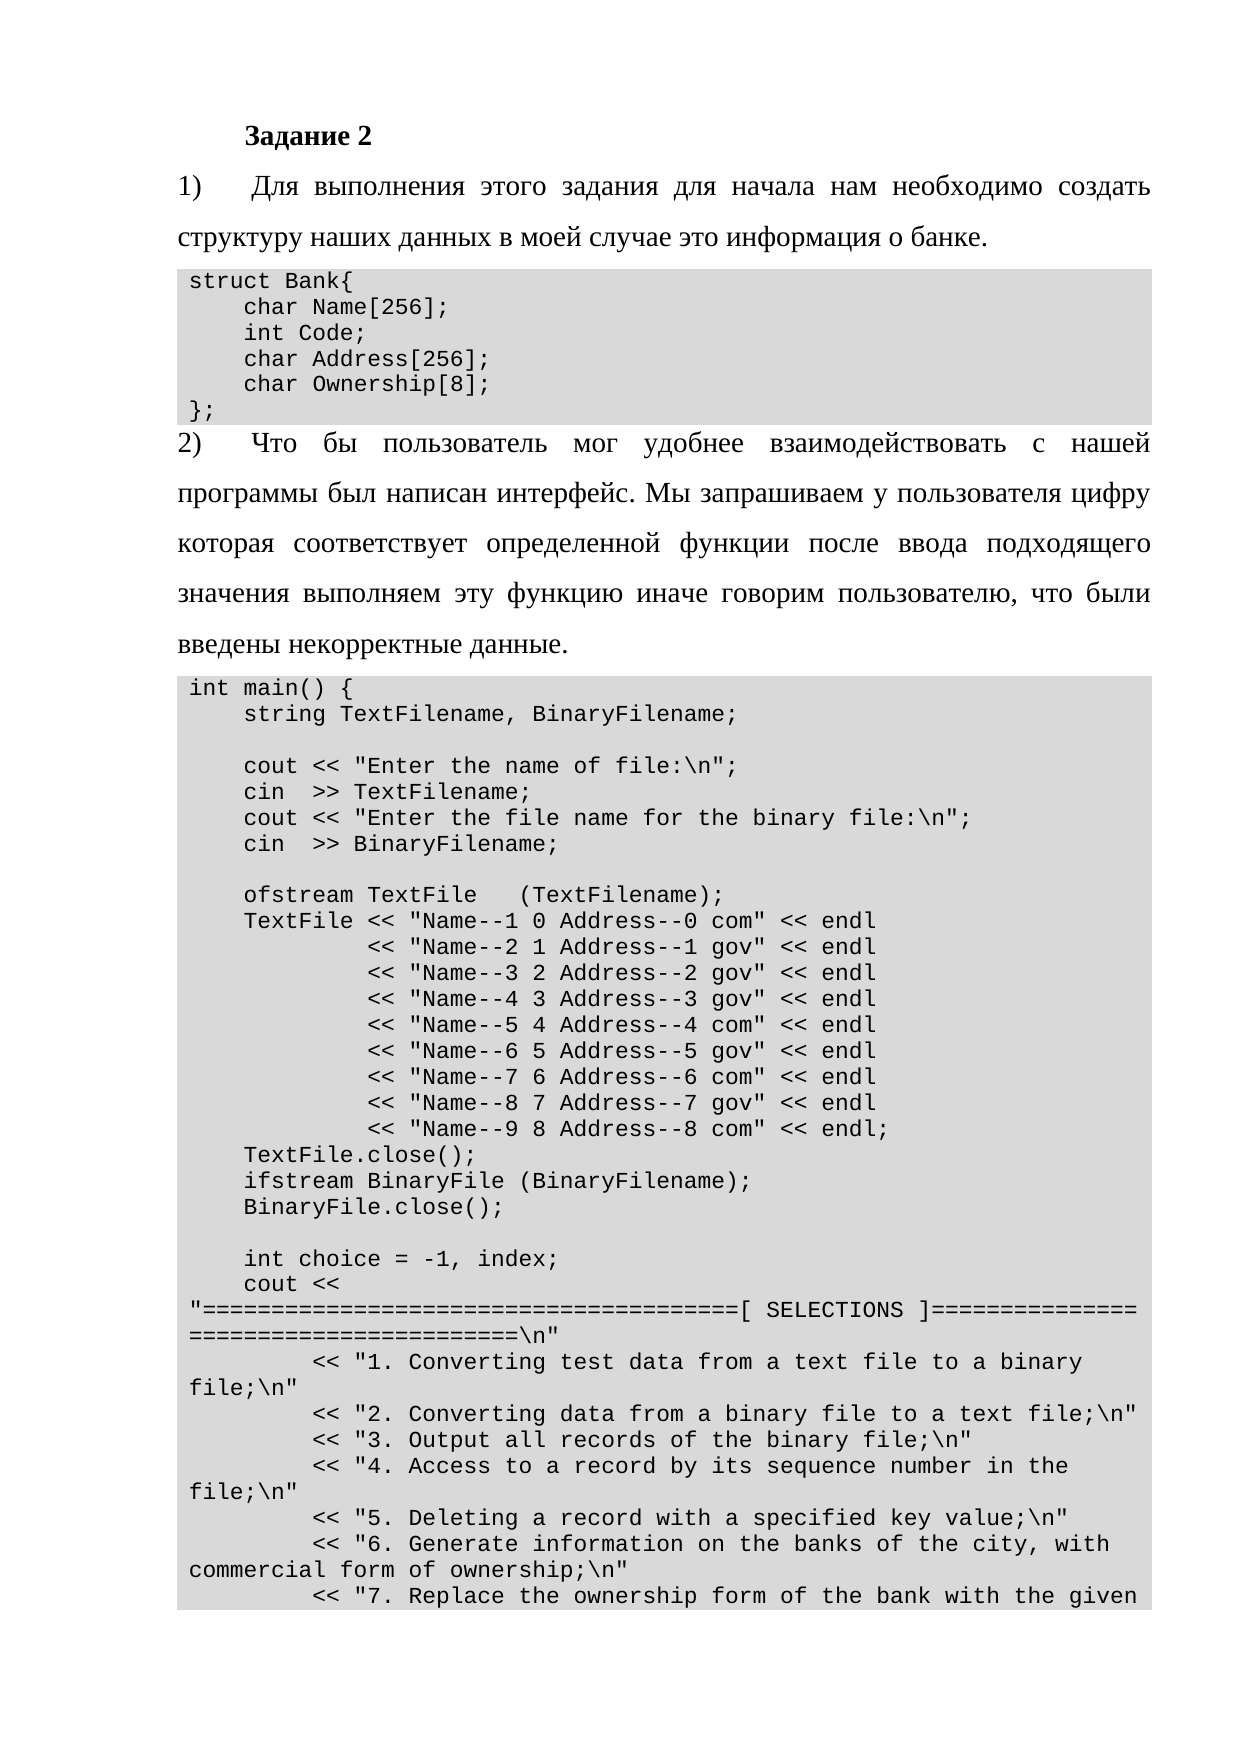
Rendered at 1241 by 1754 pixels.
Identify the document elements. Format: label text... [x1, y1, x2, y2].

table_header struct Bank{ char Name[256]; int Code; char Address[256]; char Ownership[8]; }; [177, 269, 1152, 425]
text Задание 2 [244, 118, 1152, 152]
list Что бы пользователь мог удобнее взаимодействовать с нашей программы был написан интерфейс. Мы запрашиваем у пользователя цифру которая соответствует определенной функции после ввода подходящего значения выполняем эту функцию иначе говорим пользователю, что были введены некорректные данные. [177, 425, 1152, 659]
list Для выполнения этого задания для начала нам необходимо создать структуру наших данных в моей случае это информация о банке. [177, 168, 1152, 252]
